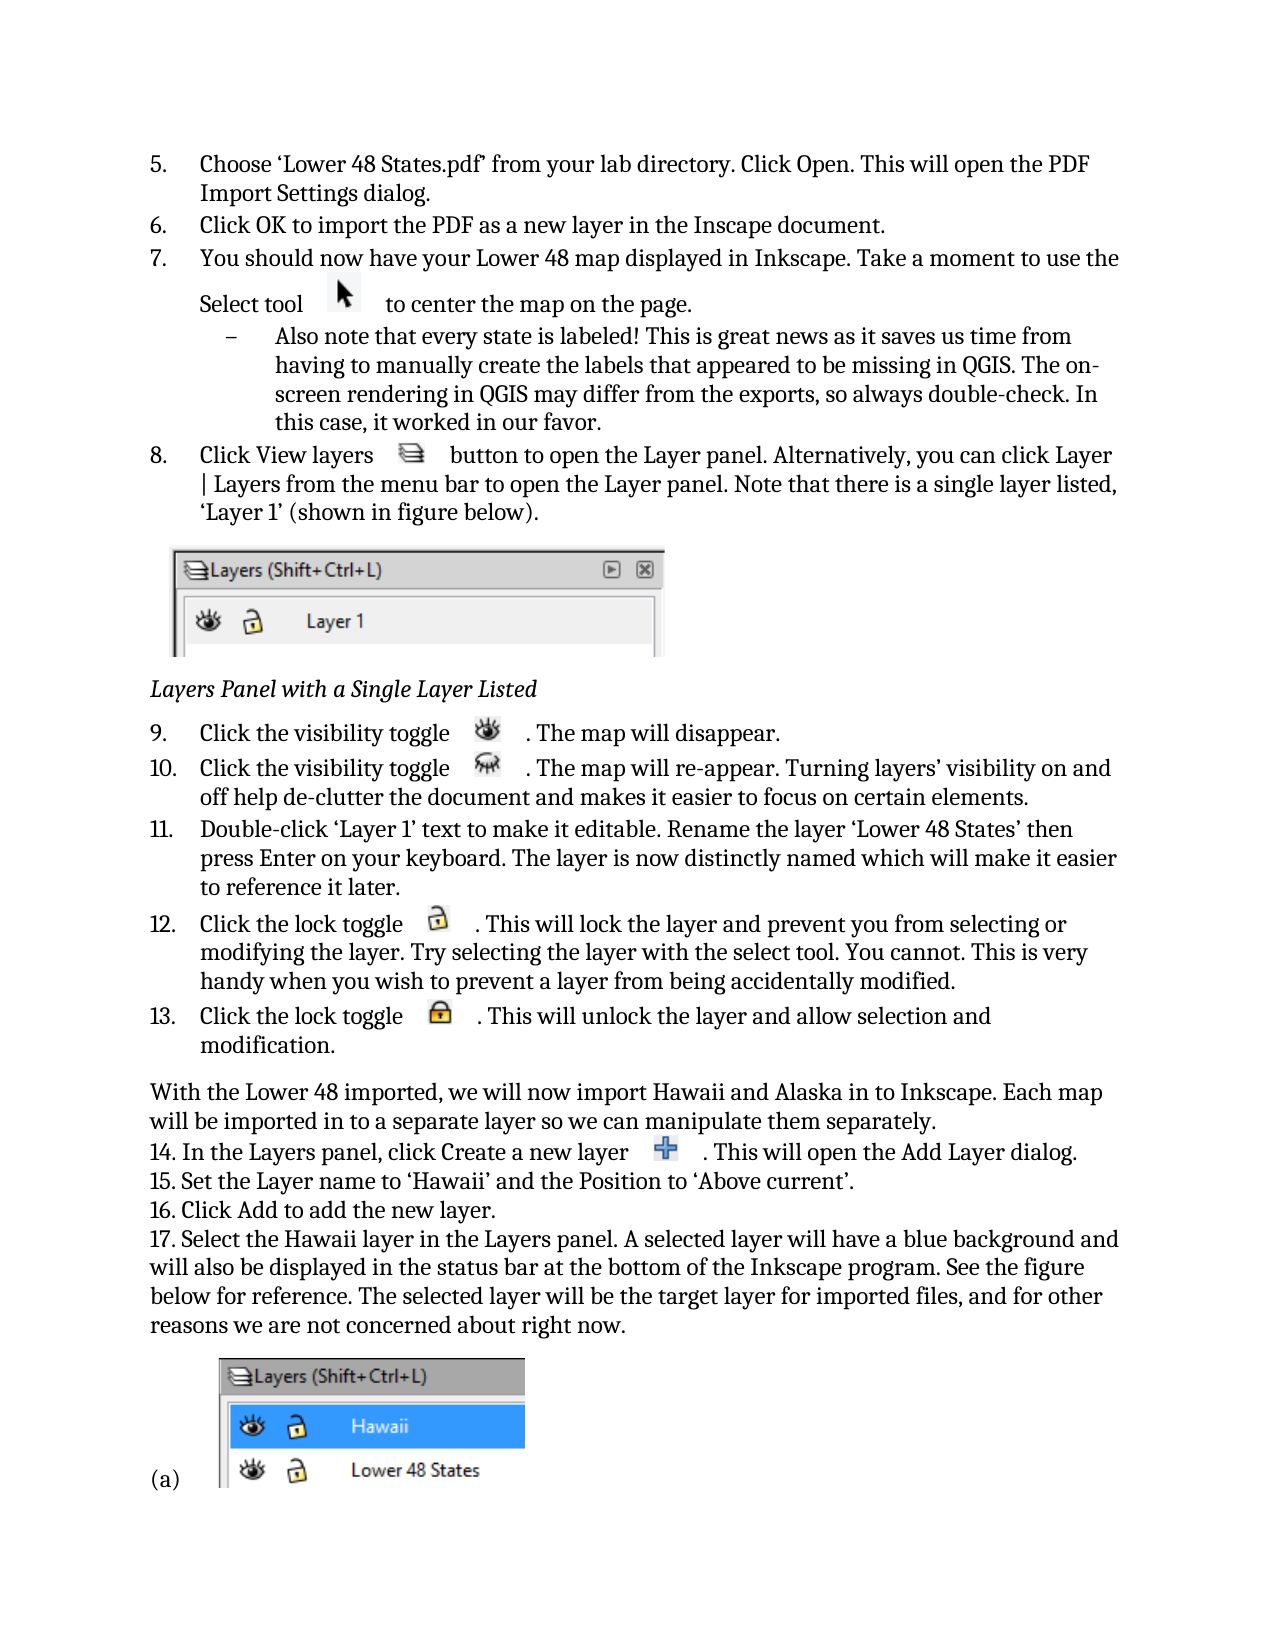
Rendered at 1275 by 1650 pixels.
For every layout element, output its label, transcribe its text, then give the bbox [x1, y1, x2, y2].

list Click the visibility toggle . The map will re-appear. Turning layers’ visibility on and off help de-clutter the document and makes it easier to focus on certain elements. [150, 751, 1125, 811]
picture [427, 905, 451, 932]
list Also note that every state is labeled! This is great news as it saves us time from having to manually create the labels that appeared to be missing in QGIS. The on-screen rendering in QGIS may differ from the exports, so always double-check. In this case, it worked in our favor. [225, 322, 1125, 437]
list You should now have your Lower 48 map displayed in Inkscape. Take a moment to use the Select tool to center the map on the page. [150, 244, 1125, 318]
picture [474, 716, 502, 742]
picture [168, 545, 665, 657]
picture [397, 442, 426, 464]
text Layers Panel with a Single Layer Listed [150, 675, 1125, 704]
picture [218, 1358, 525, 1488]
picture [474, 751, 502, 777]
list Choose ‘Lower 48 States.pdf’ from your lab directory. Click Open. This will open the PDF Import Settings dialog. [150, 150, 1125, 207]
list Click OK to import the PDF as a new layer in the Inscape document. [150, 211, 1125, 240]
list Click the visibility toggle . The map will disappear. [150, 716, 1125, 747]
list Click the lock toggle . This will lock the layer and prevent you from selecting or modifying the layer. Try selecting the layer with the select tool. You cannot. This is very handy when you wish to prevent a layer from being accidentally modified. [150, 905, 1125, 996]
picture [327, 272, 361, 312]
list Click View layers button to open the Layer panel. Alternatively, you can click Layer | Layers from the menu bar to open the Layer panel. Note that there is a single layer listed, ‘Layer 1’ (shown in figure below). [150, 441, 1125, 527]
picture [653, 1135, 679, 1161]
picture [427, 999, 453, 1025]
list Click the lock toggle . This will unlock the layer and allow selection and modification. [150, 999, 1125, 1059]
list Double-click ‘Layer 1’ text to make it editable. Rename the layer ‘Lower 48 States’ then press Enter on your keyboard. The layer is now distinctly named which will make it easier to reference it later. [150, 815, 1125, 901]
text With the Lower 48 imported, we will now import Hawaii and Alaska in to Inkscape. Each map will be imported in to a separate layer so we can manipulate them separately. 14. In the Layers panel, click Create a new layer . This will open the Add Layer dialog. 15. Set the Layer name to ‘Hawaii’ and the Position to ‘Above current’. 16. Click Add to add the new layer. 17. Select the Hawaii layer in the Layers panel. A selected layer will have a blue background and will also be displayed in the status bar at the bottom of the Inkscape program. See the figure below for reference. The selected layer will be the target layer for imported files, and for other reasons we are not concerned about right now. [150, 1078, 1125, 1339]
